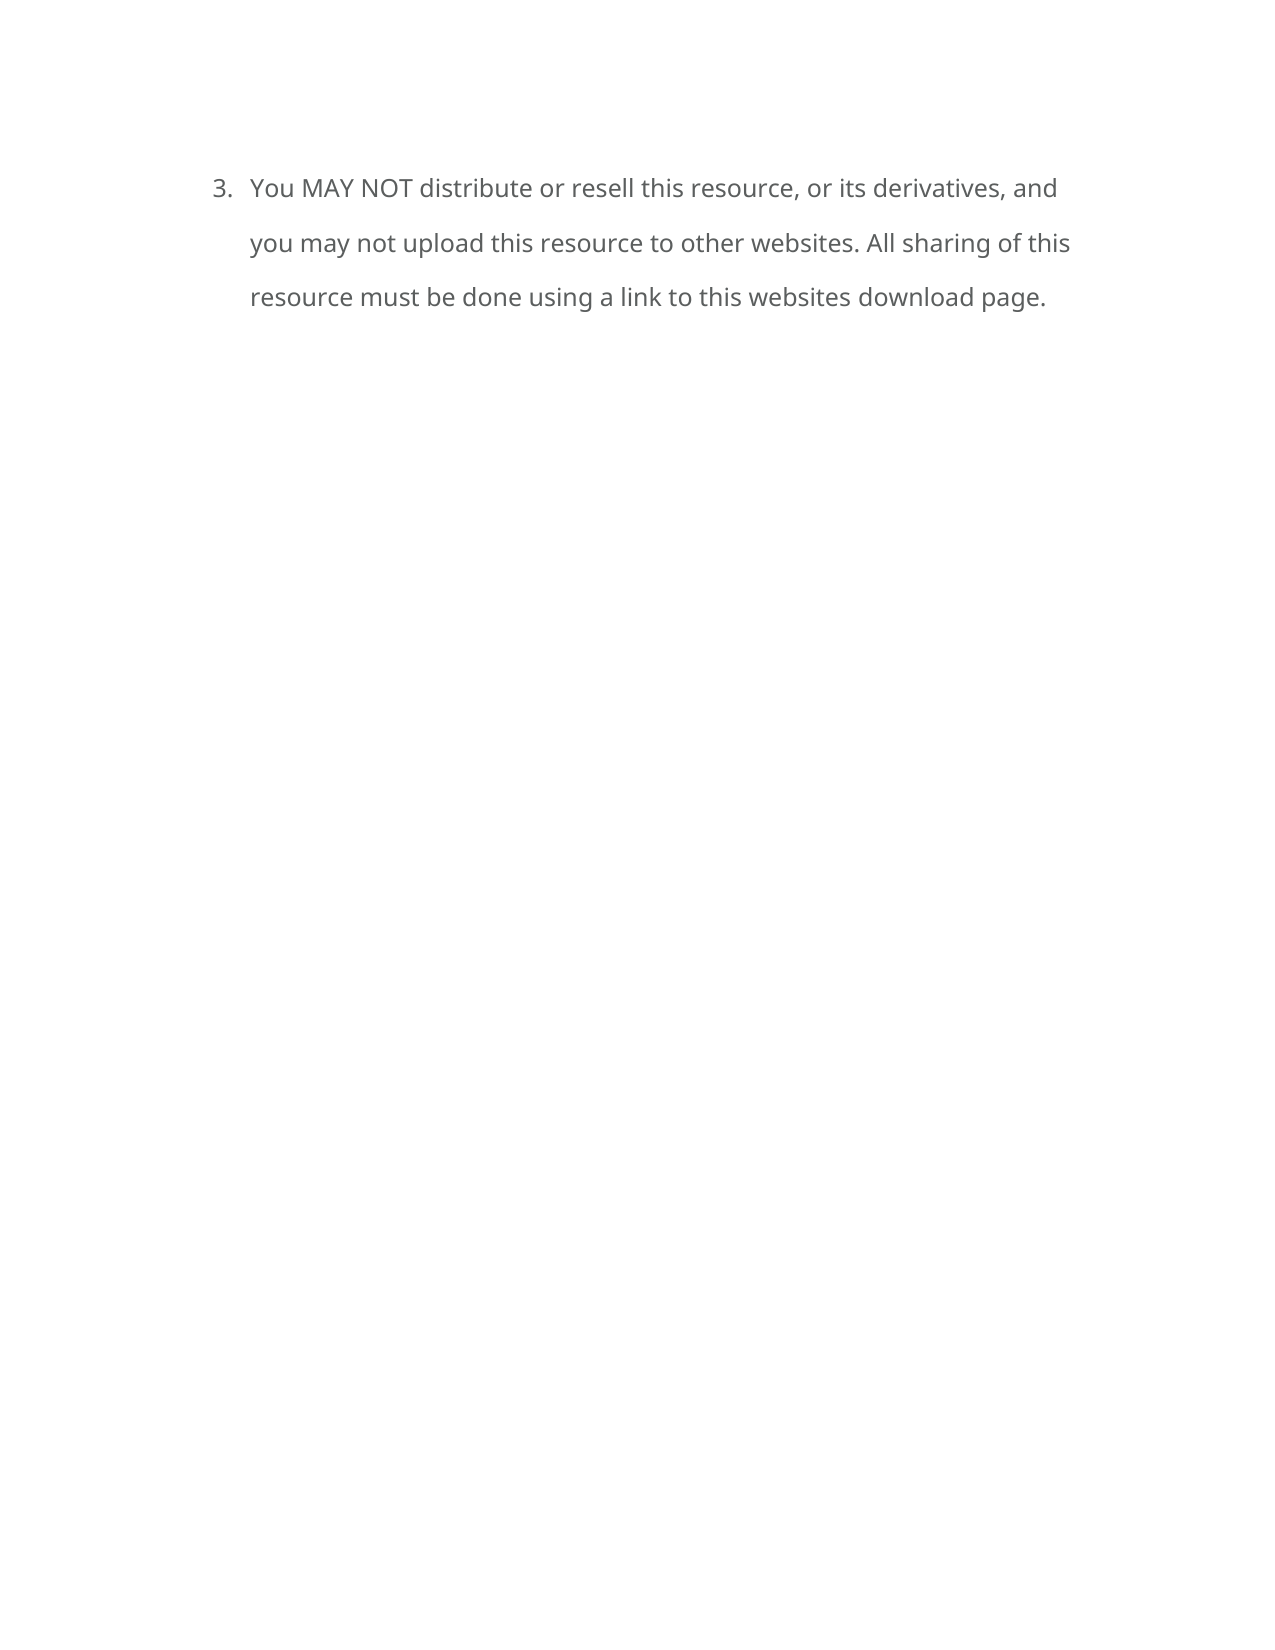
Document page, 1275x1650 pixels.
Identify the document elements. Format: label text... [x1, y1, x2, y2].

list You MAY NOT distribute or resell this resource, or its derivatives, and you may not upload this resource to other websites. All sharing of this resource must be done using a link to this websites download page. [212, 150, 1087, 314]
